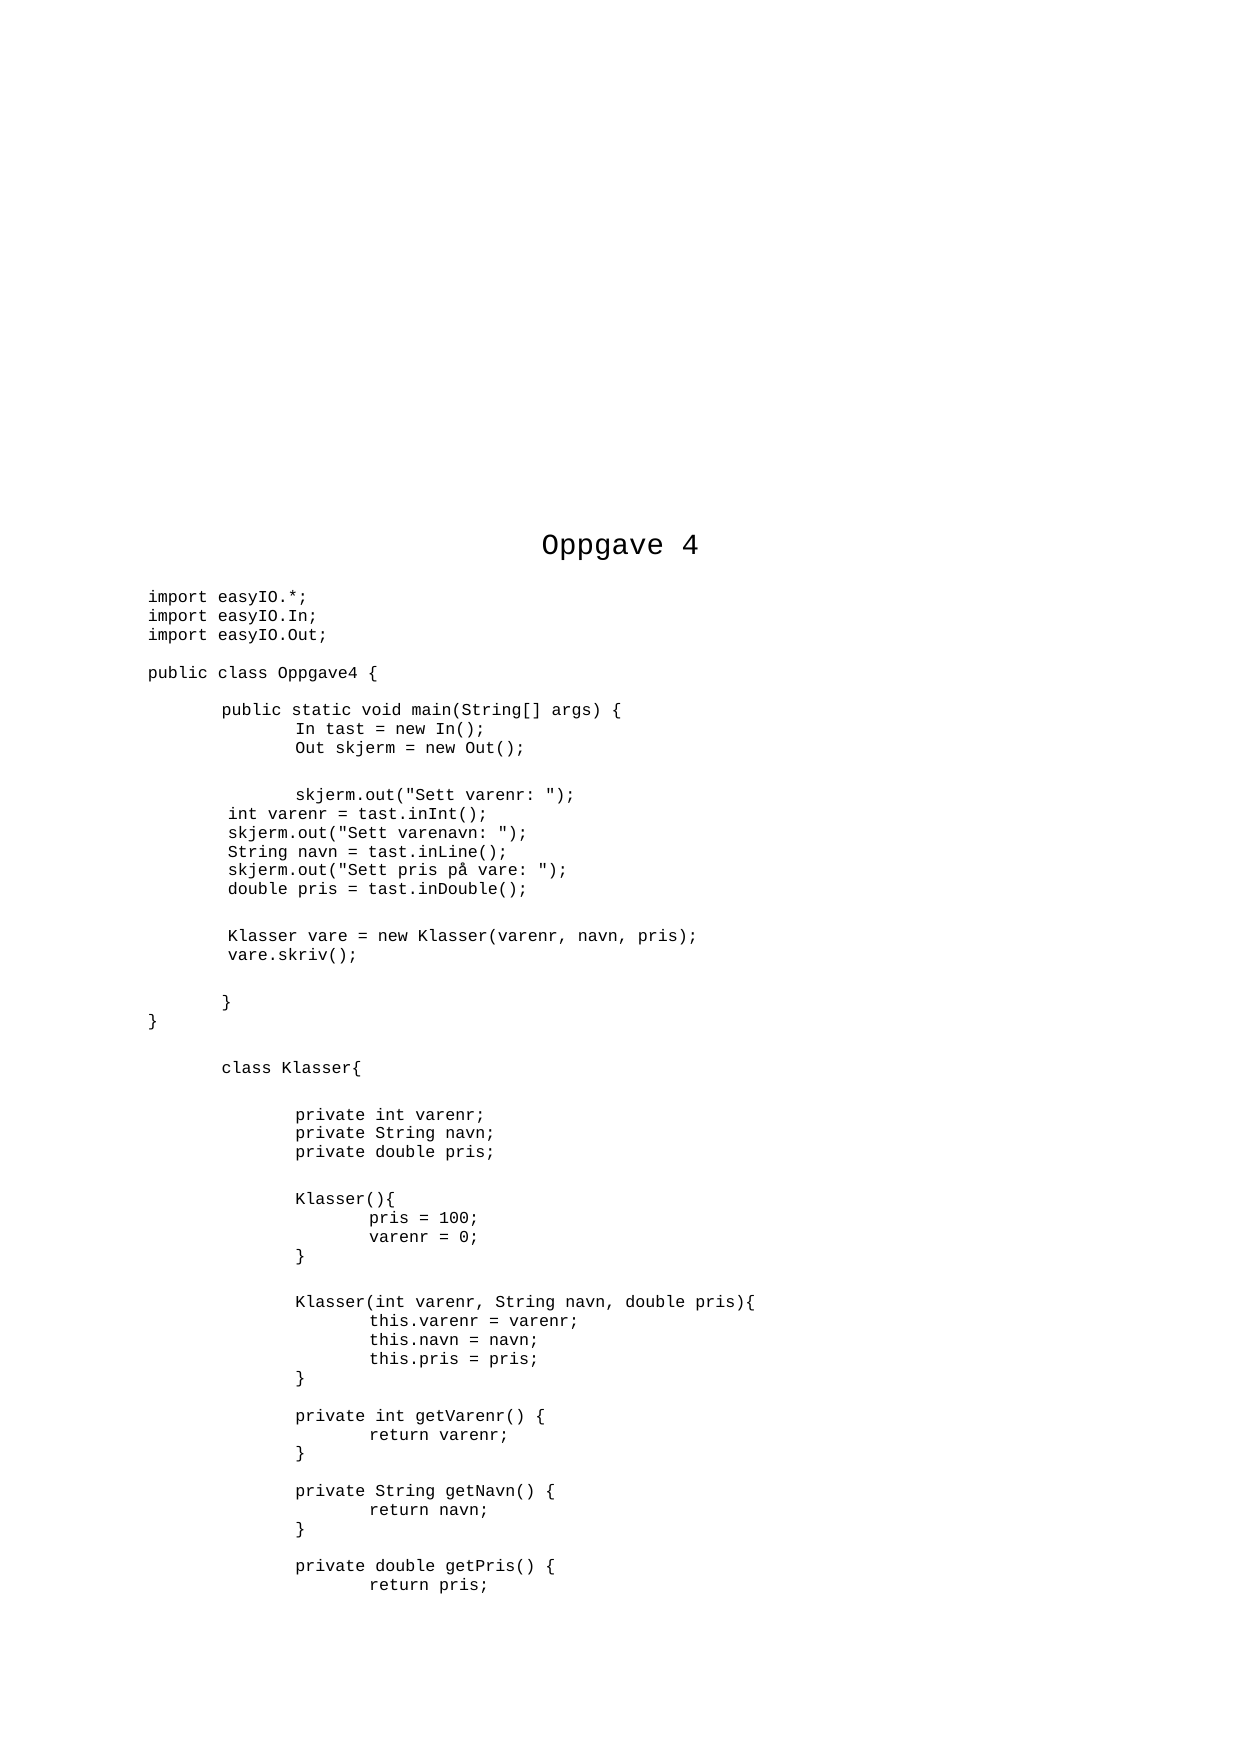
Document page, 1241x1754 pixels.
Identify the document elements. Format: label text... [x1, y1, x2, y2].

text skjerm.out("Sett varenavn: "); [148, 824, 1093, 843]
text varenr = 0; [148, 1228, 1093, 1247]
text vare.skriv(); [148, 947, 1093, 965]
text } [148, 1369, 1093, 1388]
text import easyIO.Out; [148, 627, 1093, 645]
text return navn; [148, 1501, 1093, 1520]
text Klasser vare = new Klasser(varenr, navn, pris); [148, 928, 1093, 947]
text skjerm.out("Sett varenr: "); [148, 787, 1093, 805]
text } [148, 1247, 1093, 1266]
text import easyIO.In; [148, 608, 1093, 627]
text private int varenr; [148, 1106, 1093, 1125]
text } [148, 993, 1093, 1012]
text return pris; [148, 1577, 1093, 1596]
text private double pris; [148, 1144, 1093, 1163]
text import easyIO.*; [148, 589, 1093, 608]
text double pris = tast.inDouble(); [148, 881, 1093, 900]
text return varenr; [148, 1426, 1093, 1445]
text Klasser(int varenr, String navn, double pris){ [148, 1294, 1093, 1313]
text String navn = tast.inLine(); [148, 843, 1093, 862]
text this.varenr = varenr; [148, 1313, 1093, 1332]
text private double getPris() { [148, 1558, 1093, 1577]
text } [148, 1520, 1093, 1539]
text pris = 100; [148, 1209, 1093, 1228]
text private String getNavn() { [148, 1483, 1093, 1501]
text Out skjerm = new Out(); [148, 740, 1093, 758]
text public class Oppgave4 { [148, 664, 1093, 683]
text private int getVarenr() { [148, 1407, 1093, 1426]
text private String navn; [148, 1125, 1093, 1144]
text public static void main(String[] args) { [148, 702, 1093, 721]
text int varenr = tast.inInt(); [148, 805, 1093, 824]
text } [148, 1445, 1093, 1464]
text this.navn = navn; [148, 1332, 1093, 1351]
text } [148, 1012, 1093, 1031]
text Klasser(){ [148, 1191, 1093, 1209]
text In tast = new In(); [148, 721, 1093, 740]
text Oppgave 4 [148, 530, 1093, 563]
text skjerm.out("Sett pris på vare: "); [148, 862, 1093, 881]
text class Klasser{ [148, 1059, 1093, 1078]
text this.pris = pris; [148, 1351, 1093, 1369]
